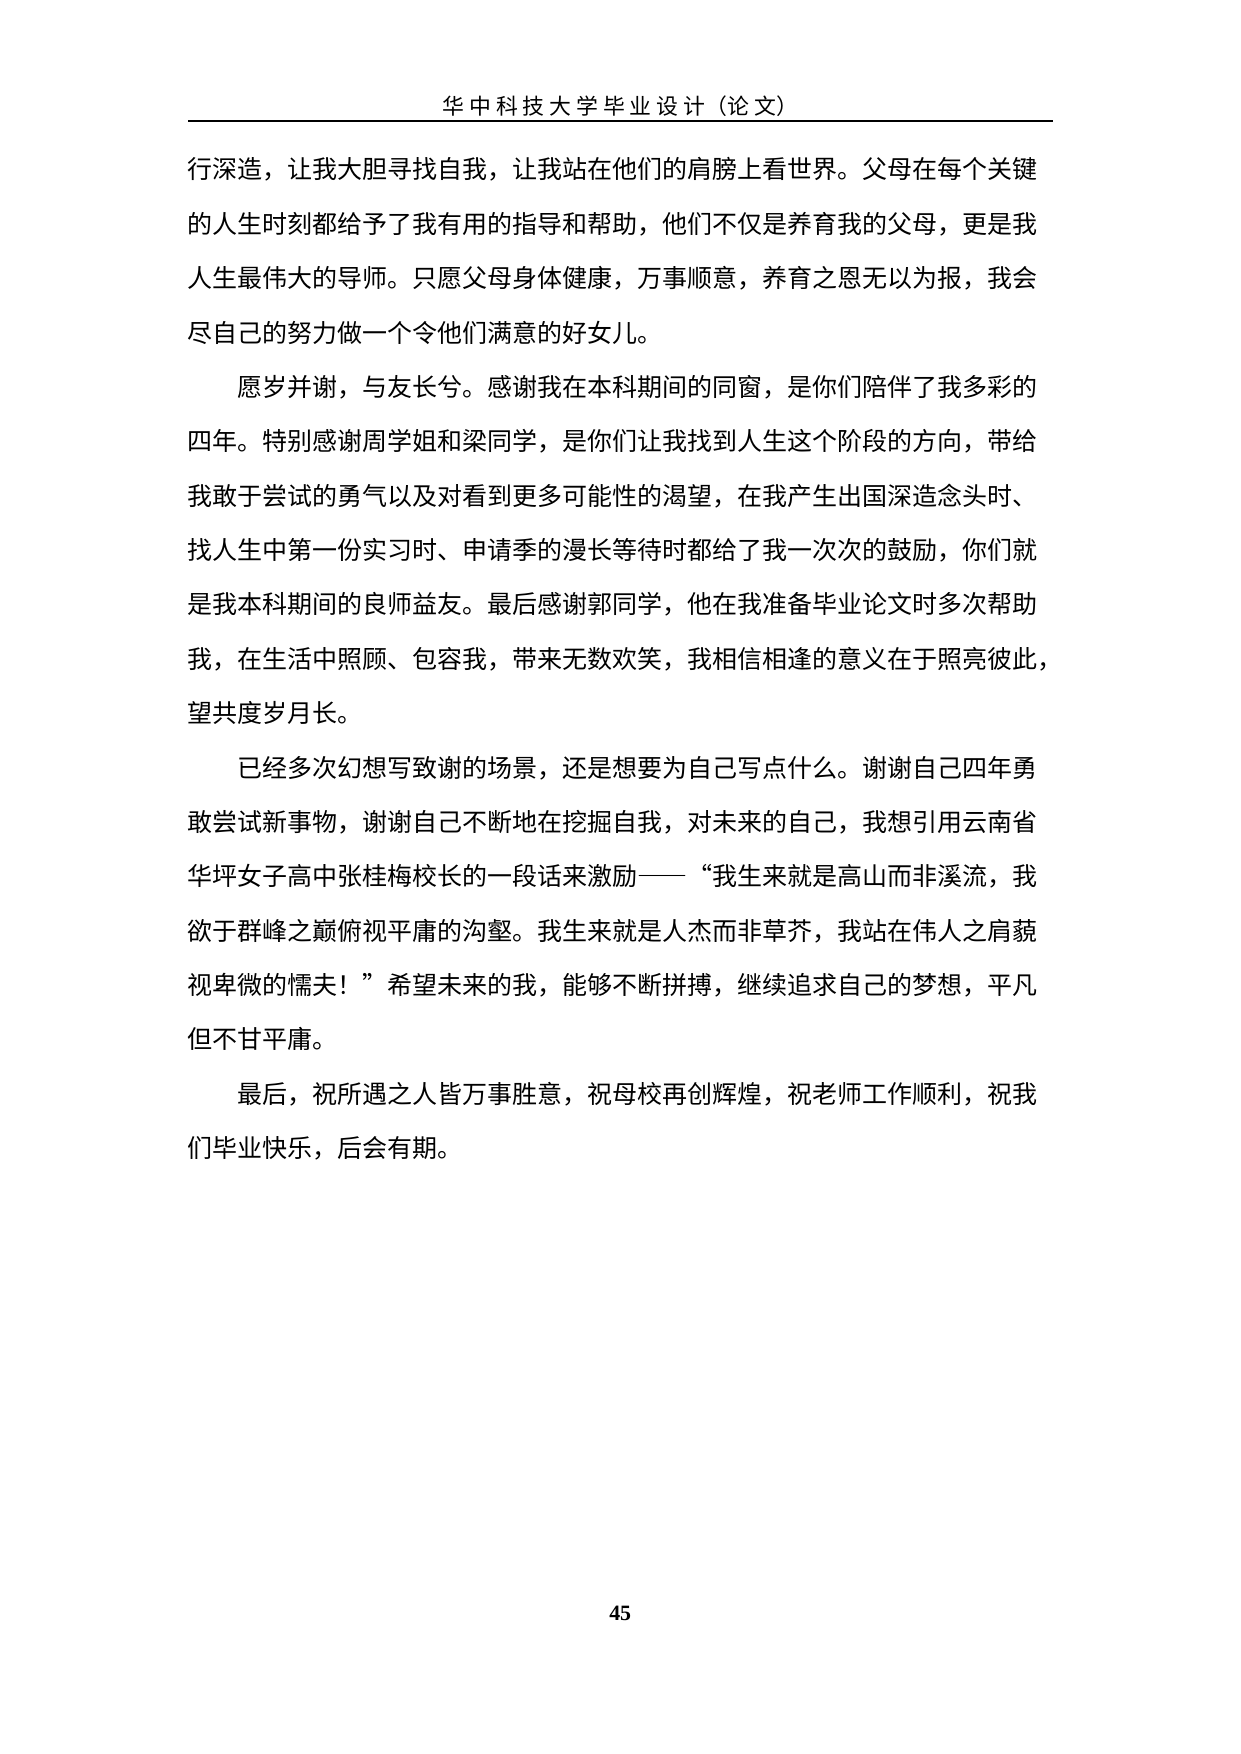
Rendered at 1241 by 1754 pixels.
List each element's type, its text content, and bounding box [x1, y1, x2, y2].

text 愿岁并谢，与友长兮。感谢我在本科期间的同窗，是你们陪伴了我多彩的四年。特别感谢周学姐和梁同学，是你们让我找到人生这个阶段的方向，带给我敢于尝试的勇气以及对看到更多可能性的渴望，在我产生出国深造念头时、找人生中第一份实习时、申请季的漫长等待时都给了我一次次的鼓励，你们就是我本科期间的良师益友。最后感谢郭同学，他在我准备毕业论文时多次帮助我，在生活中照顾、包容我，带来无数欢笑，我相信相逢的意义在于照亮彼此，望共度岁月长。 [187, 367, 1053, 730]
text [187, 150, 1053, 349]
text 最后，祝所遇之人皆万事胜意，祝母校再创辉煌，祝老师工作顺利，祝我们毕业快乐，后会有期。 [187, 1074, 1053, 1165]
text 已经多次幻想写致谢的场景，还是想要为自己写点什么。谢谢自己四年勇敢尝试新事物，谢谢自己不断地在挖掘自我，对未来的自己，我想引用云南省华坪女子高中张桂梅校长的一段话来激励——“我生来就是高山而非溪流，我欲于群峰之巅俯视平庸的沟壑。我生来就是人杰而非草芥，我站在伟人之肩藐视卑微的懦夫！”希望未来的我，能够不断拼搏，继续追求自己的梦想，平凡但不甘平庸。 [187, 748, 1053, 1056]
